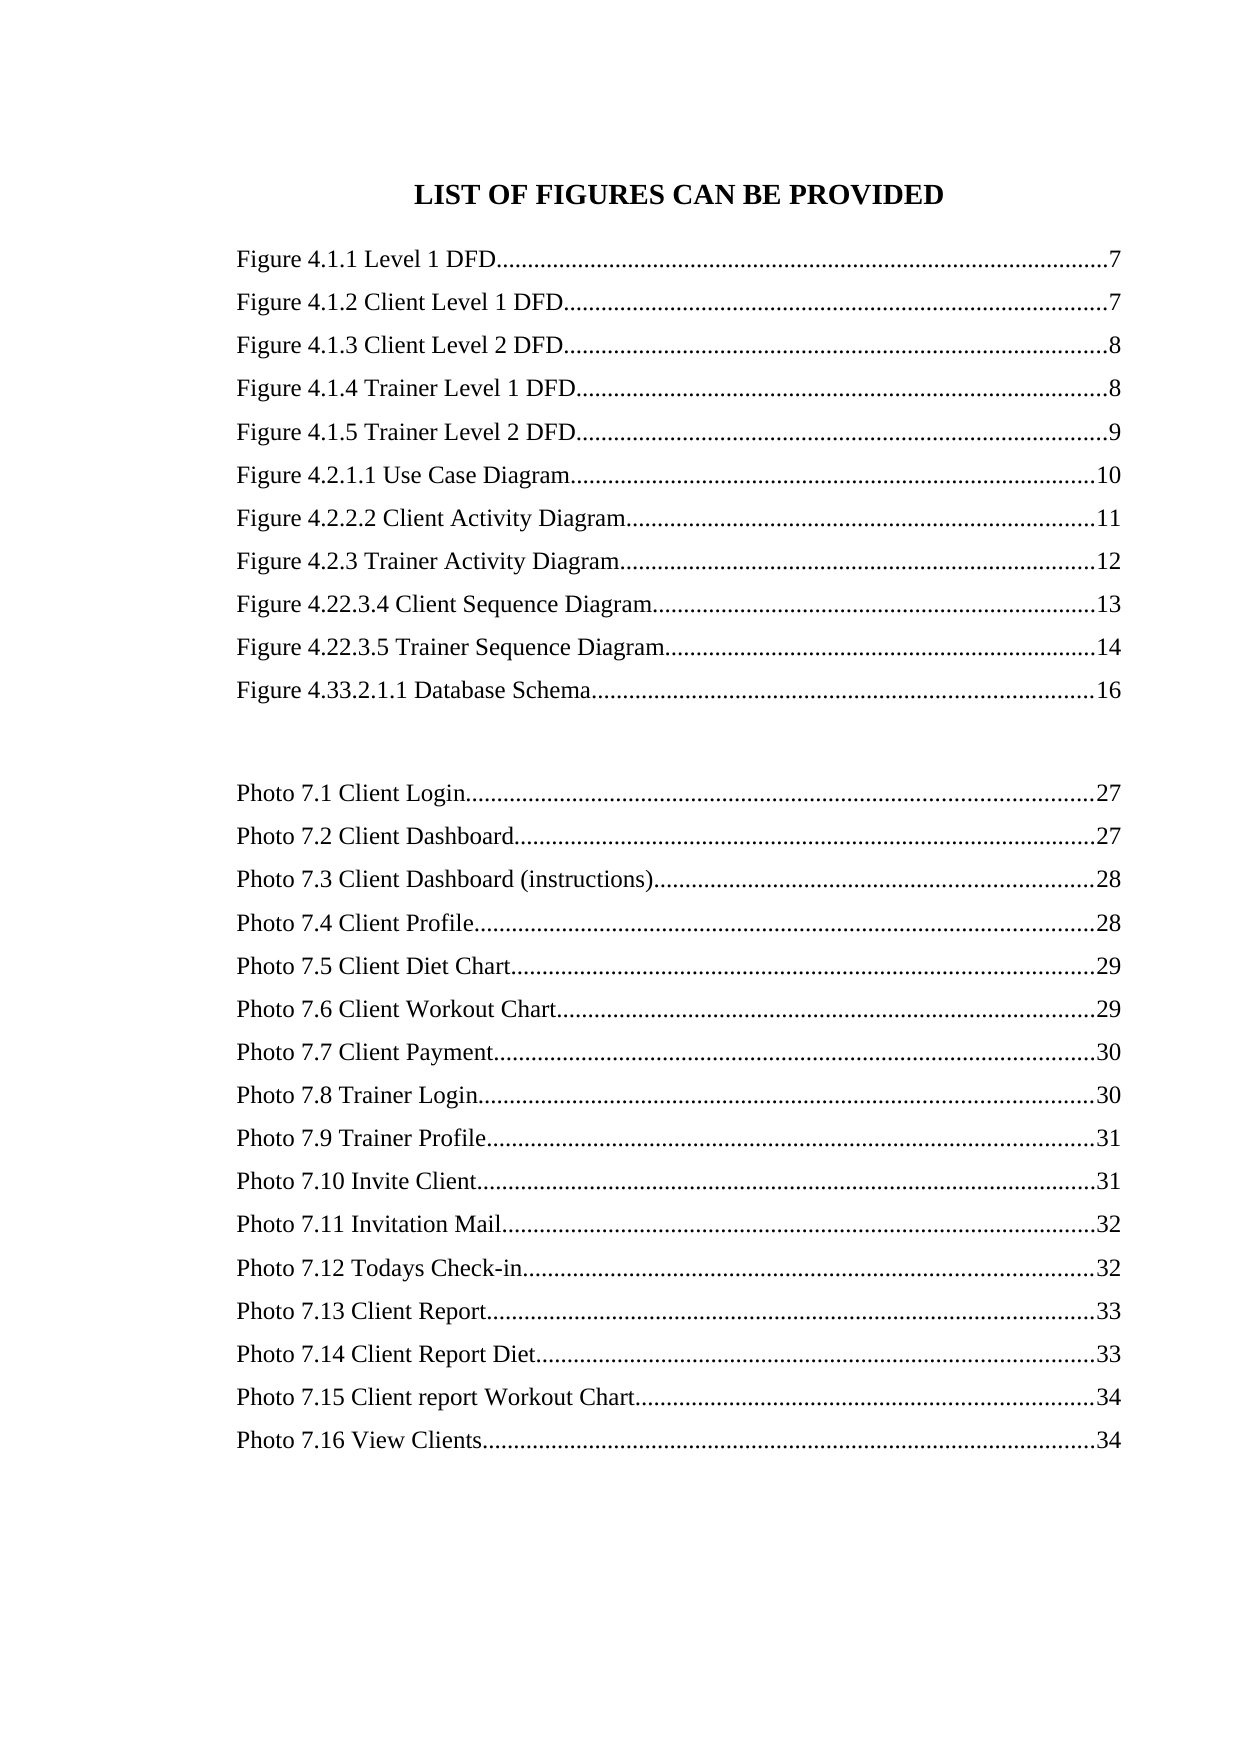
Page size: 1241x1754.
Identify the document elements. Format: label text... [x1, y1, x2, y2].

text Figure 4.22.3.4 Client Sequence Diagram 13 [236, 589, 1122, 618]
text Photo 7.14 Client Report Diet 33 [236, 1339, 1122, 1368]
text Figure 4.1.3 Client Level 2 DFD 8 [236, 330, 1122, 359]
text Photo 7.10 Invite Client 31 [236, 1166, 1122, 1195]
text Photo 7.3 Client Dashboard (instructions) 28 [236, 864, 1122, 893]
text Figure 4.2.2.2 Client Activity Diagram 11 [236, 503, 1122, 532]
text Photo 7.4 Client Profile 28 [236, 908, 1122, 936]
text Photo 7.7 Client Payment 30 [236, 1037, 1122, 1066]
text LIST OF FIGURES CAN BE PROVIDED [236, 177, 1122, 211]
text Photo 7.5 Client Diet Chart 29 [236, 951, 1122, 979]
text Figure 4.1.1 Level 1 DFD 7 [236, 244, 1122, 273]
text Figure 4.33.2.1.1 Database Schema 16 [236, 675, 1122, 704]
text Photo 7.1 Client Login 27 [236, 778, 1122, 807]
text Photo 7.11 Invitation Mail 32 [236, 1209, 1122, 1238]
text Figure 4.2.1.1 Use Case Diagram 10 [236, 460, 1122, 488]
text Photo 7.8 Trainer Login 30 [236, 1080, 1122, 1109]
text Figure 4.22.3.5 Trainer Sequence Diagram 14 [236, 632, 1122, 661]
text Photo 7.15 Client report Workout Chart 34 [236, 1382, 1122, 1411]
text Photo 7.9 Trainer Profile 31 [236, 1123, 1122, 1152]
text Figure 4.2.3 Trainer Activity Diagram 12 [236, 546, 1122, 575]
text Figure 4.1.4 Trainer Level 1 DFD 8 [236, 373, 1122, 402]
text Photo 7.12 Todays Check-in 32 [236, 1253, 1122, 1281]
text Photo 7.13 Client Report 33 [236, 1296, 1122, 1324]
text Photo 7.6 Client Workout Chart 29 [236, 994, 1122, 1023]
text Photo 7.16 View Clients 34 [236, 1425, 1122, 1454]
text Figure 4.1.5 Trainer Level 2 DFD 9 [236, 417, 1122, 445]
text Photo 7.2 Client Dashboard 27 [236, 821, 1122, 850]
text Figure 4.1.2 Client Level 1 DFD 7 [236, 287, 1122, 316]
